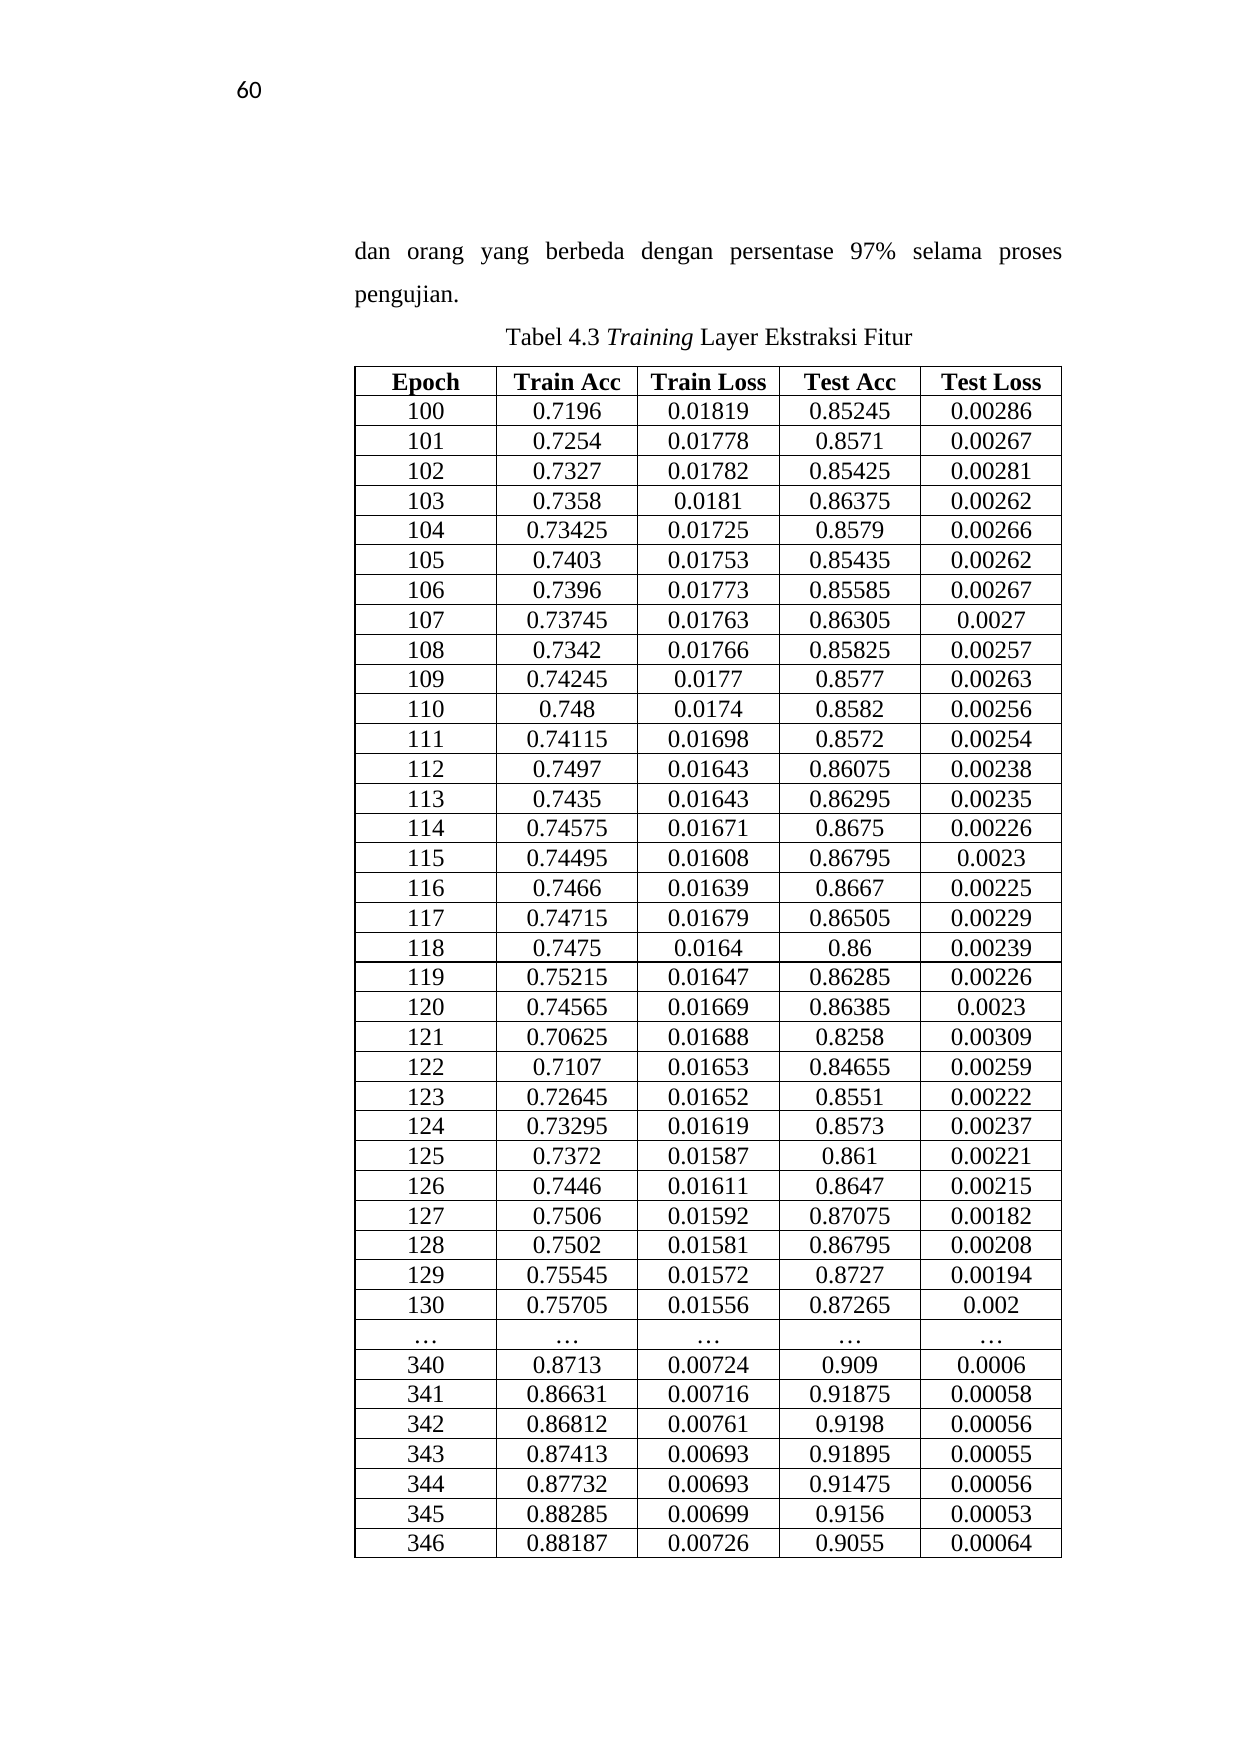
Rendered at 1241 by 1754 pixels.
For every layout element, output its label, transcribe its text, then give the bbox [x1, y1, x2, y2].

table_cell 0.7506 [497, 1201, 637, 1229]
table_cell 0.01669 [638, 992, 779, 1021]
table_cell 0.7342 [497, 635, 637, 663]
table_cell 0.01753 [638, 545, 779, 574]
table_cell 0.85245 [780, 396, 920, 425]
table_cell 0.00286 [921, 396, 1061, 425]
table_cell 0.86631 [497, 1380, 637, 1408]
table_cell 0.748 [497, 694, 637, 723]
table_cell 0.00239 [921, 933, 1061, 961]
table_cell 119 [356, 963, 496, 991]
table_cell 346 [356, 1529, 496, 1557]
table_cell … [921, 1320, 1061, 1349]
table_header Train Acc [497, 367, 637, 395]
table_cell 0.00194 [921, 1260, 1061, 1289]
table_cell 0.00208 [921, 1231, 1061, 1259]
table_cell 0.0023 [921, 843, 1061, 872]
table_cell 0.74245 [497, 665, 637, 693]
table_cell 0.86075 [780, 754, 920, 783]
table_cell 0.87413 [497, 1439, 637, 1468]
table_cell 121 [356, 1022, 496, 1051]
table_cell 0.87732 [497, 1469, 637, 1498]
table_cell 108 [356, 635, 496, 663]
table_cell 0.74495 [497, 843, 637, 872]
table_cell 0.909 [780, 1350, 920, 1378]
table_cell 0.01688 [638, 1022, 779, 1051]
table_cell 0.01652 [638, 1082, 779, 1110]
table_cell 0.7403 [497, 545, 637, 574]
table_cell 0.73745 [497, 605, 637, 634]
table_cell 0.87265 [780, 1290, 920, 1319]
table_cell 0.9198 [780, 1409, 920, 1438]
table_cell 0.0177 [638, 665, 779, 693]
table_cell 104 [356, 516, 496, 544]
table_cell 114 [356, 814, 496, 842]
table_header Test Acc [780, 367, 920, 395]
table_cell 0.8713 [497, 1350, 637, 1378]
table_cell 0.86375 [780, 486, 920, 514]
table_cell 0.00056 [921, 1469, 1061, 1498]
table_cell 0.00724 [638, 1350, 779, 1378]
table_cell 106 [356, 575, 496, 604]
table_header Test Loss [921, 367, 1061, 395]
table_cell 107 [356, 605, 496, 634]
table_cell 0.00309 [921, 1022, 1061, 1051]
table_cell 0.88187 [497, 1529, 637, 1557]
table_cell 0.01592 [638, 1201, 779, 1229]
table_cell 0.01619 [638, 1111, 779, 1140]
table_cell 0.74565 [497, 992, 637, 1021]
table_cell 113 [356, 784, 496, 812]
table_cell 0.74715 [497, 903, 637, 932]
table_cell 0.85825 [780, 635, 920, 663]
table_cell 0.7475 [497, 933, 637, 961]
table_cell 0.87075 [780, 1201, 920, 1229]
table_cell 0.01773 [638, 575, 779, 604]
table_cell 0.8551 [780, 1082, 920, 1110]
table_cell 0.00761 [638, 1409, 779, 1438]
table_cell 0.86812 [497, 1409, 637, 1438]
table_cell 0.75705 [497, 1290, 637, 1319]
table_cell 0.01611 [638, 1171, 779, 1200]
table_cell 0.8667 [780, 873, 920, 902]
table_cell 0.73425 [497, 516, 637, 544]
table_cell 0.86 [780, 933, 920, 961]
table_cell 0.91895 [780, 1439, 920, 1468]
table_cell 0.00262 [921, 545, 1061, 574]
table_cell 0.8675 [780, 814, 920, 842]
table_cell 0.01671 [638, 814, 779, 842]
table_cell 0.00226 [921, 814, 1061, 842]
table_cell 0.85425 [780, 456, 920, 485]
table_cell 0.01639 [638, 873, 779, 902]
table_cell 0.00256 [921, 694, 1061, 723]
table_cell … [356, 1320, 496, 1349]
table_cell 0.7254 [497, 426, 637, 455]
table_cell 0.7196 [497, 396, 637, 425]
table_cell 0.7435 [497, 784, 637, 812]
table_cell 0.7497 [497, 754, 637, 783]
table_cell 0.00235 [921, 784, 1061, 812]
table_cell 109 [356, 665, 496, 693]
table_cell 116 [356, 873, 496, 902]
table_cell 126 [356, 1171, 496, 1200]
table_cell 0.91875 [780, 1380, 920, 1408]
table_cell 0.7107 [497, 1052, 637, 1081]
table_cell 0.86795 [780, 843, 920, 872]
table_cell 111 [356, 724, 496, 753]
table_cell 0.01698 [638, 724, 779, 753]
table_cell … [780, 1320, 920, 1349]
table_cell 0.8573 [780, 1111, 920, 1140]
table_cell 0.00222 [921, 1082, 1061, 1110]
table_cell 120 [356, 992, 496, 1021]
table_cell 0.0006 [921, 1350, 1061, 1378]
table_cell 0.00229 [921, 903, 1061, 932]
table_cell 0.8647 [780, 1171, 920, 1200]
table_cell 0.8577 [780, 665, 920, 693]
table_cell 0.91475 [780, 1469, 920, 1498]
table_cell 0.7372 [497, 1141, 637, 1170]
table_cell 0.01643 [638, 784, 779, 812]
table_cell 0.70625 [497, 1022, 637, 1051]
table_cell 340 [356, 1350, 496, 1378]
table_cell 0.00221 [921, 1141, 1061, 1170]
table_cell 0.00263 [921, 665, 1061, 693]
table_cell 0.86385 [780, 992, 920, 1021]
table_cell 0.01766 [638, 635, 779, 663]
table_cell 128 [356, 1231, 496, 1259]
table_cell 117 [356, 903, 496, 932]
table_cell 0.00267 [921, 426, 1061, 455]
table_cell 0.002 [921, 1290, 1061, 1319]
table_cell 124 [356, 1111, 496, 1140]
table_cell 0.01725 [638, 516, 779, 544]
table_cell 122 [356, 1052, 496, 1081]
table_cell 0.00055 [921, 1439, 1061, 1468]
table_cell 0.72645 [497, 1082, 637, 1110]
table_cell 102 [356, 456, 496, 485]
table_cell 129 [356, 1260, 496, 1289]
table_cell 105 [356, 545, 496, 574]
table_header Train Loss [638, 367, 779, 395]
table_cell 0.00225 [921, 873, 1061, 902]
table_cell 0.00716 [638, 1380, 779, 1408]
table_cell 341 [356, 1380, 496, 1408]
table_cell 0.85585 [780, 575, 920, 604]
table_cell 0.0023 [921, 992, 1061, 1021]
table_cell 0.01782 [638, 456, 779, 485]
table_cell 110 [356, 694, 496, 723]
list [354, 236, 1063, 308]
table_cell 0.00266 [921, 516, 1061, 544]
table_cell 0.86795 [780, 1231, 920, 1259]
table_cell 0.00058 [921, 1380, 1061, 1408]
table_cell 100 [356, 396, 496, 425]
table_cell 0.8258 [780, 1022, 920, 1051]
table_cell 0.00259 [921, 1052, 1061, 1081]
table_cell 125 [356, 1141, 496, 1170]
table_cell 0.00053 [921, 1499, 1061, 1527]
table_cell 0.00257 [921, 635, 1061, 663]
table_cell 0.85435 [780, 545, 920, 574]
table_cell 0.84655 [780, 1052, 920, 1081]
table_cell 103 [356, 486, 496, 514]
table_cell 0.01572 [638, 1260, 779, 1289]
table_cell 0.7396 [497, 575, 637, 604]
table_cell 0.01556 [638, 1290, 779, 1319]
table_cell 0.00726 [638, 1529, 779, 1557]
table_cell 342 [356, 1409, 496, 1438]
table_cell 0.00056 [921, 1409, 1061, 1438]
list Tabel 4.3 Training Layer Ekstraksi Fitur [354, 322, 1063, 351]
table_cell 0.0181 [638, 486, 779, 514]
table_cell 345 [356, 1499, 496, 1527]
table_cell 0.8582 [780, 694, 920, 723]
table_cell 0.86305 [780, 605, 920, 634]
table_cell 0.01679 [638, 903, 779, 932]
table_cell 0.01647 [638, 963, 779, 991]
table_cell 112 [356, 754, 496, 783]
table_cell 0.00238 [921, 754, 1061, 783]
table_cell 123 [356, 1082, 496, 1110]
table_cell 0.73295 [497, 1111, 637, 1140]
table_cell 0.8571 [780, 426, 920, 455]
table_cell 0.00267 [921, 575, 1061, 604]
table_cell 0.86295 [780, 784, 920, 812]
table_cell 0.861 [780, 1141, 920, 1170]
table_cell 101 [356, 426, 496, 455]
table_cell 0.7466 [497, 873, 637, 902]
table_cell 0.00226 [921, 963, 1061, 991]
table_cell 0.01763 [638, 605, 779, 634]
table_cell 0.00693 [638, 1469, 779, 1498]
table_cell 0.00215 [921, 1171, 1061, 1200]
table_cell 0.00182 [921, 1201, 1061, 1229]
table_cell 0.7327 [497, 456, 637, 485]
table_cell 127 [356, 1201, 496, 1229]
table_cell 0.86285 [780, 963, 920, 991]
table_cell 0.88285 [497, 1499, 637, 1527]
table_cell 0.74115 [497, 724, 637, 753]
table_cell … [497, 1320, 637, 1349]
table_cell 118 [356, 933, 496, 961]
table_cell 0.01643 [638, 754, 779, 783]
table_cell 344 [356, 1469, 496, 1498]
table_cell 0.01608 [638, 843, 779, 872]
table_cell 0.7358 [497, 486, 637, 514]
table_cell 0.01778 [638, 426, 779, 455]
table_cell 0.00699 [638, 1499, 779, 1527]
table_cell 0.0174 [638, 694, 779, 723]
table_cell 0.9156 [780, 1499, 920, 1527]
table_cell 0.00693 [638, 1439, 779, 1468]
table_cell 343 [356, 1439, 496, 1468]
table_header Epoch [356, 367, 496, 395]
table_cell 0.74575 [497, 814, 637, 842]
table_cell 0.01819 [638, 396, 779, 425]
table_cell 0.01581 [638, 1231, 779, 1259]
table_cell 0.7446 [497, 1171, 637, 1200]
table_cell 115 [356, 843, 496, 872]
table_cell … [638, 1320, 779, 1349]
table_cell 0.8727 [780, 1260, 920, 1289]
table_cell 0.75215 [497, 963, 637, 991]
table_cell 0.0027 [921, 605, 1061, 634]
table_cell 0.01653 [638, 1052, 779, 1081]
table_cell 0.00064 [921, 1529, 1061, 1557]
table_cell 0.8579 [780, 516, 920, 544]
table_cell 0.00254 [921, 724, 1061, 753]
table_cell 0.00262 [921, 486, 1061, 514]
table_cell 130 [356, 1290, 496, 1319]
table_cell 0.7502 [497, 1231, 637, 1259]
table_cell 0.86505 [780, 903, 920, 932]
table_cell 0.0164 [638, 933, 779, 961]
table_cell 0.01587 [638, 1141, 779, 1170]
table_cell 0.75545 [497, 1260, 637, 1289]
table_cell 0.9055 [780, 1529, 920, 1557]
table_cell 0.00237 [921, 1111, 1061, 1140]
table_cell 0.8572 [780, 724, 920, 753]
table_cell 0.00281 [921, 456, 1061, 485]
